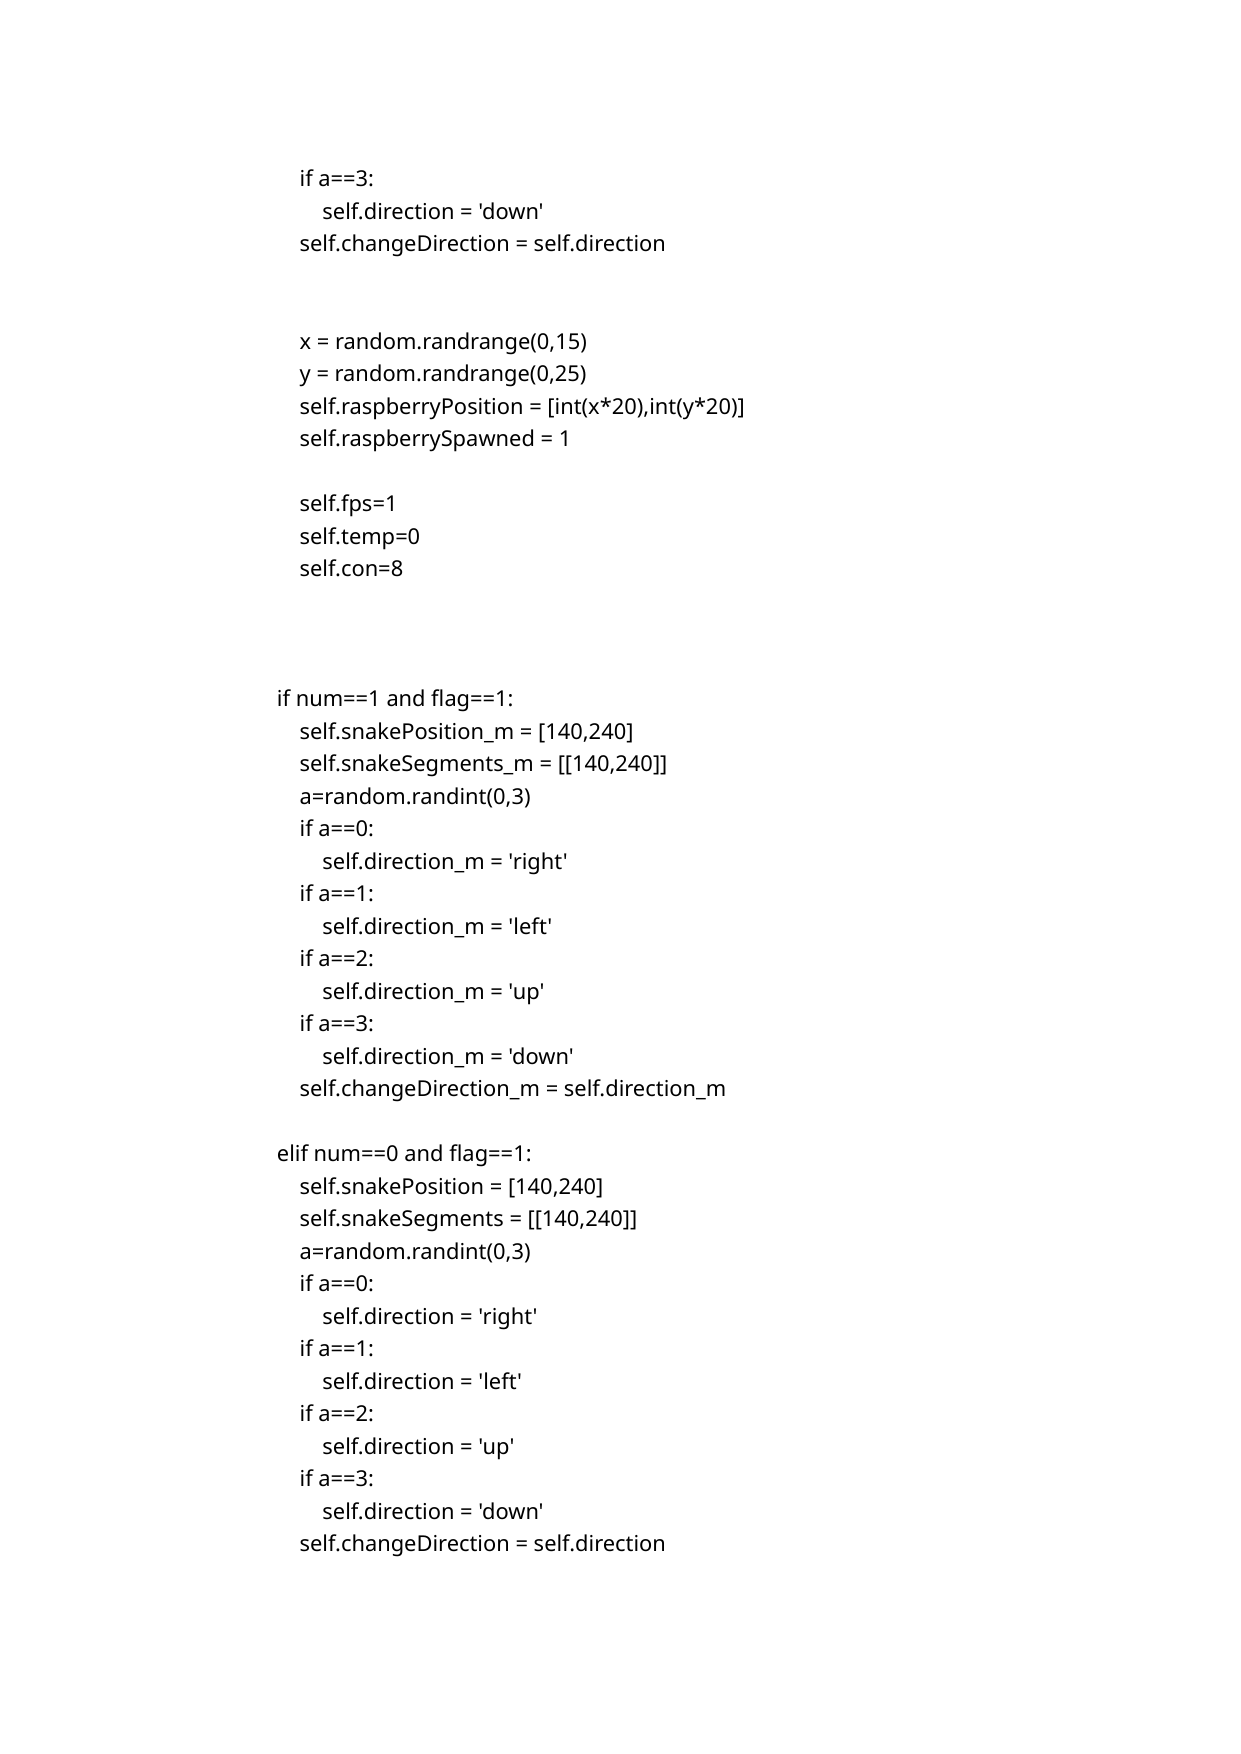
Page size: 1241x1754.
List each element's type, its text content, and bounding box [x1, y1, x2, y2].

text if num==1 and flag==1: [187, 682, 1053, 714]
text self.direction = 'right' [187, 1299, 1053, 1332]
text self.snakePosition_m = [140,240] [187, 714, 1053, 747]
text if a==3: [187, 162, 1053, 194]
text self.fps=1 [187, 487, 1053, 519]
text x = random.randrange(0,15) [187, 324, 1053, 357]
text elif num==0 and flag==1: [187, 1137, 1053, 1169]
text self.temp=0 [187, 519, 1053, 552]
text self.direction = 'left' [187, 1364, 1053, 1397]
text self.direction_m = 'up' [187, 974, 1053, 1007]
text self.snakeSegments = [[140,240]] [187, 1202, 1053, 1234]
text self.direction = 'up' [187, 1429, 1053, 1462]
text if a==1: [187, 877, 1053, 909]
text a=random.randint(0,3) [187, 779, 1053, 812]
text if a==2: [187, 1397, 1053, 1429]
text self.changeDirection = self.direction [187, 1527, 1053, 1559]
text self.raspberrySpawned = 1 [187, 422, 1053, 454]
text a=random.randint(0,3) [187, 1234, 1053, 1267]
text if a==3: [187, 1007, 1053, 1039]
text self.direction = 'down' [187, 194, 1053, 227]
text self.changeDirection = self.direction [187, 227, 1053, 259]
text self.raspberryPosition = [int(x*20),int(y*20)] [187, 389, 1053, 422]
text self.direction_m = 'down' [187, 1039, 1053, 1072]
text self.direction_m = 'right' [187, 844, 1053, 877]
text self.con=8 [187, 552, 1053, 584]
text if a==0: [187, 812, 1053, 844]
text self.direction_m = 'left' [187, 909, 1053, 942]
text y = random.randrange(0,25) [187, 357, 1053, 389]
text self.snakePosition = [140,240] [187, 1169, 1053, 1202]
text if a==0: [187, 1267, 1053, 1299]
text self.changeDirection_m = self.direction_m [187, 1072, 1053, 1104]
text if a==3: [187, 1462, 1053, 1494]
text self.direction = 'down' [187, 1494, 1053, 1527]
text if a==1: [187, 1332, 1053, 1364]
text if a==2: [187, 942, 1053, 974]
text self.snakeSegments_m = [[140,240]] [187, 747, 1053, 779]
